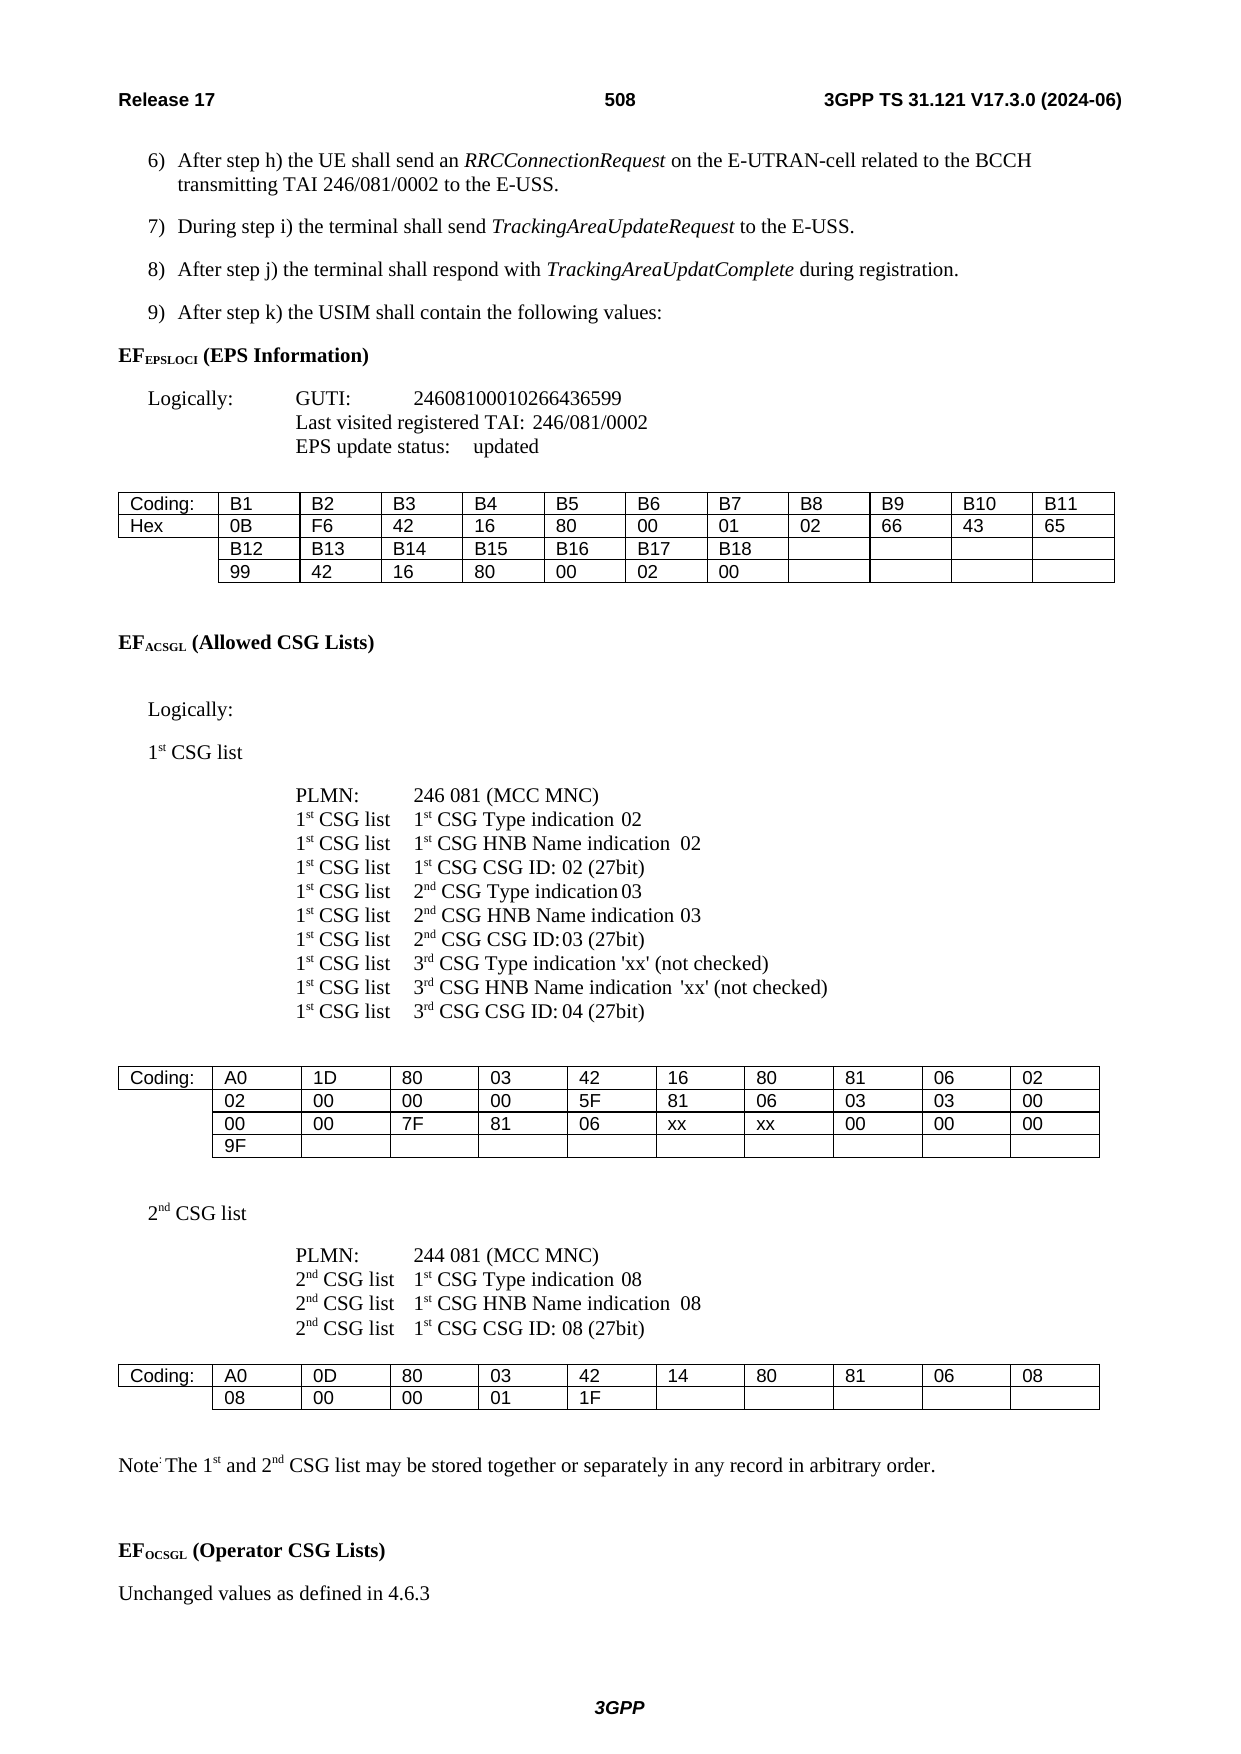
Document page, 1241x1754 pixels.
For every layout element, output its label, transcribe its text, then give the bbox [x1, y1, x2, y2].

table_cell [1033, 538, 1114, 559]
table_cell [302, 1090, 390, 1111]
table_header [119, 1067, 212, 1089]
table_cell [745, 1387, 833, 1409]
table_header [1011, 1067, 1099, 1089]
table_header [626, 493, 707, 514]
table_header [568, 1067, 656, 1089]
text 1st CSG list 2nd CSG Type indication 03 [148, 879, 1122, 903]
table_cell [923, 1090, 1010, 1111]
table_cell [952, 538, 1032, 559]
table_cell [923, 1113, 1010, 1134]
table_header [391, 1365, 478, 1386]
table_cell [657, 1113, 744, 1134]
text 1st CSG list 3rd CSG CSG ID: 04 (27bit) [148, 999, 1122, 1023]
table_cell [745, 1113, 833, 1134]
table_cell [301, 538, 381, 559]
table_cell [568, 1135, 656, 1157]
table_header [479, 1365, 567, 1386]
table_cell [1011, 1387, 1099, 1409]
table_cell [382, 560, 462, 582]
text EFOCSGL (Operator CSG Lists) [118, 1538, 1122, 1562]
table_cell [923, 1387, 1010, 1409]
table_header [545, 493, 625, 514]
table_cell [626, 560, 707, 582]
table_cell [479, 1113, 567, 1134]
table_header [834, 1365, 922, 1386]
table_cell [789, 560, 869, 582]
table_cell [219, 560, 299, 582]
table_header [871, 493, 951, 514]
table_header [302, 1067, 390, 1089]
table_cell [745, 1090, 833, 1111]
text Logically: [118, 697, 1122, 721]
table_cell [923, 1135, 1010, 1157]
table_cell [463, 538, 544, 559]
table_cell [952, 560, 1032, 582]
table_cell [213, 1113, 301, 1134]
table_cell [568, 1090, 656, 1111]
text 1st CSG list 1st CSG CSG ID: 02 (27bit) [148, 855, 1122, 879]
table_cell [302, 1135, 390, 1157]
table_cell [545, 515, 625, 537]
text PLMN: 246 081 (MCC MNC) [148, 783, 1122, 807]
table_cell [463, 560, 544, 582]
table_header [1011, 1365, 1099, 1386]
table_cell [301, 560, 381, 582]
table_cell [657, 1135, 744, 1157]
text PLMN: 244 081 (MCC MNC) [148, 1243, 1122, 1267]
text 1st CSG list 2nd CSG HNB Name indication 03 [148, 903, 1122, 927]
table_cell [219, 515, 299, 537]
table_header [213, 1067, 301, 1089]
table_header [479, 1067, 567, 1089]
text 1st CSG list 3rd CSG HNB Name indication 'xx' (not checked) [148, 975, 1122, 999]
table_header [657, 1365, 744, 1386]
text 1st CSG list 1st CSG HNB Name indication 02 [148, 831, 1122, 855]
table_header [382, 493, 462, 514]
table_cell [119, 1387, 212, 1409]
text 2nd CSG list 1st CSG HNB Name indication 08 [148, 1291, 1122, 1315]
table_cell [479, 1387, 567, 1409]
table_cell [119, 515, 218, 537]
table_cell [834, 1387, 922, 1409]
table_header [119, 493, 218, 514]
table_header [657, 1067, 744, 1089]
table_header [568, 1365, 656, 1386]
text 1st CSG list [118, 740, 1122, 764]
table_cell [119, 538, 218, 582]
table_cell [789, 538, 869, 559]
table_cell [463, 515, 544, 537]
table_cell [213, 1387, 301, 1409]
text Unchanged values as defined in 4.6.3 [118, 1581, 1122, 1605]
text 9) After step k) the USIM shall contain the following values: [148, 300, 1122, 324]
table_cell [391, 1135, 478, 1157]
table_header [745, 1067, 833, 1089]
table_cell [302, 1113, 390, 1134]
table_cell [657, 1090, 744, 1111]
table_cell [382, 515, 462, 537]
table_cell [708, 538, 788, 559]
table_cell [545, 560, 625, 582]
text Last visited registered TAI: 246/081/0002 [148, 410, 1122, 434]
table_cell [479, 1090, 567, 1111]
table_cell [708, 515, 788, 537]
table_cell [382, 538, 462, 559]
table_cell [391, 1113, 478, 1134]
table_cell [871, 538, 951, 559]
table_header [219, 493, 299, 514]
text 1st CSG list 2nd CSG CSG ID: 03 (27bit) [148, 927, 1122, 951]
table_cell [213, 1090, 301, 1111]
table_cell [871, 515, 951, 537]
text Logically: GUTI: 24608100010266436599 [148, 386, 1122, 410]
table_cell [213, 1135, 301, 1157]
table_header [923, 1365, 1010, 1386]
text 8) After step j) the terminal shall respond with TrackingAreaUpdatComplete during registration. [148, 257, 1122, 281]
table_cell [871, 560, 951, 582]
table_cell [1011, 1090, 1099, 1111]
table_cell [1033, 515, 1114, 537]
text EFACSGL (Allowed CSG Lists) [118, 630, 1122, 654]
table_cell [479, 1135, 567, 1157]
text 2nd CSG list 1st CSG Type indication 08 [148, 1267, 1122, 1291]
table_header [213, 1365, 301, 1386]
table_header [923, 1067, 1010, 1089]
text 2nd CSG list 1st CSG CSG ID: 08 (27bit) [148, 1315, 1122, 1339]
text Note: The 1st and 2nd CSG list may be stored together or separately in any record in arbitrary order. [118, 1453, 1122, 1477]
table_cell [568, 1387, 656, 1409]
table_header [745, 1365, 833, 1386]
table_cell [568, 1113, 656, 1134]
text EFEPSLOCI (EPS Information) [118, 343, 1122, 367]
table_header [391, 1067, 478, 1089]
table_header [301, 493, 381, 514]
text 6) After step h) the UE shall send an RRCConnectionRequest on the E-UTRAN-cell related to the BCCH transmitting TAI 246/081/0002 to the E-USS. [148, 147, 1122, 196]
text 1st CSG list 3rd CSG Type indication 'xx' (not checked) [148, 951, 1122, 975]
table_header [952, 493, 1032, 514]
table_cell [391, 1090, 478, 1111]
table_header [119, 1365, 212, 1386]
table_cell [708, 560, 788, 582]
text EPS update status: updated [148, 434, 1122, 458]
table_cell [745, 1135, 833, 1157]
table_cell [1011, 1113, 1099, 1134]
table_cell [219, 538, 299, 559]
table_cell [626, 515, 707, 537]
text 7) During step i) the terminal shall send TrackingAreaUpdateRequest to the E-USS. [148, 214, 1122, 238]
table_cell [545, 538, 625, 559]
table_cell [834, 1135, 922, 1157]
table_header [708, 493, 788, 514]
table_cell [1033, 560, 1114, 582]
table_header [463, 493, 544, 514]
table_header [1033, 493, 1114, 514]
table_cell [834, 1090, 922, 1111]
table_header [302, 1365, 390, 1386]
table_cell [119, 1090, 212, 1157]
text 2nd CSG list [118, 1200, 1122, 1224]
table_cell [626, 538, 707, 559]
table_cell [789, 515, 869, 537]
text 1st CSG list 1st CSG Type indication 02 [148, 807, 1122, 831]
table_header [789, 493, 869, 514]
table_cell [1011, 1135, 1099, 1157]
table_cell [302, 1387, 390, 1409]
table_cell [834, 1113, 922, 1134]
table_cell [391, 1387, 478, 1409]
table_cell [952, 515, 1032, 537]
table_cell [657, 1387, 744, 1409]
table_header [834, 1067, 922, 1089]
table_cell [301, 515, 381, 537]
